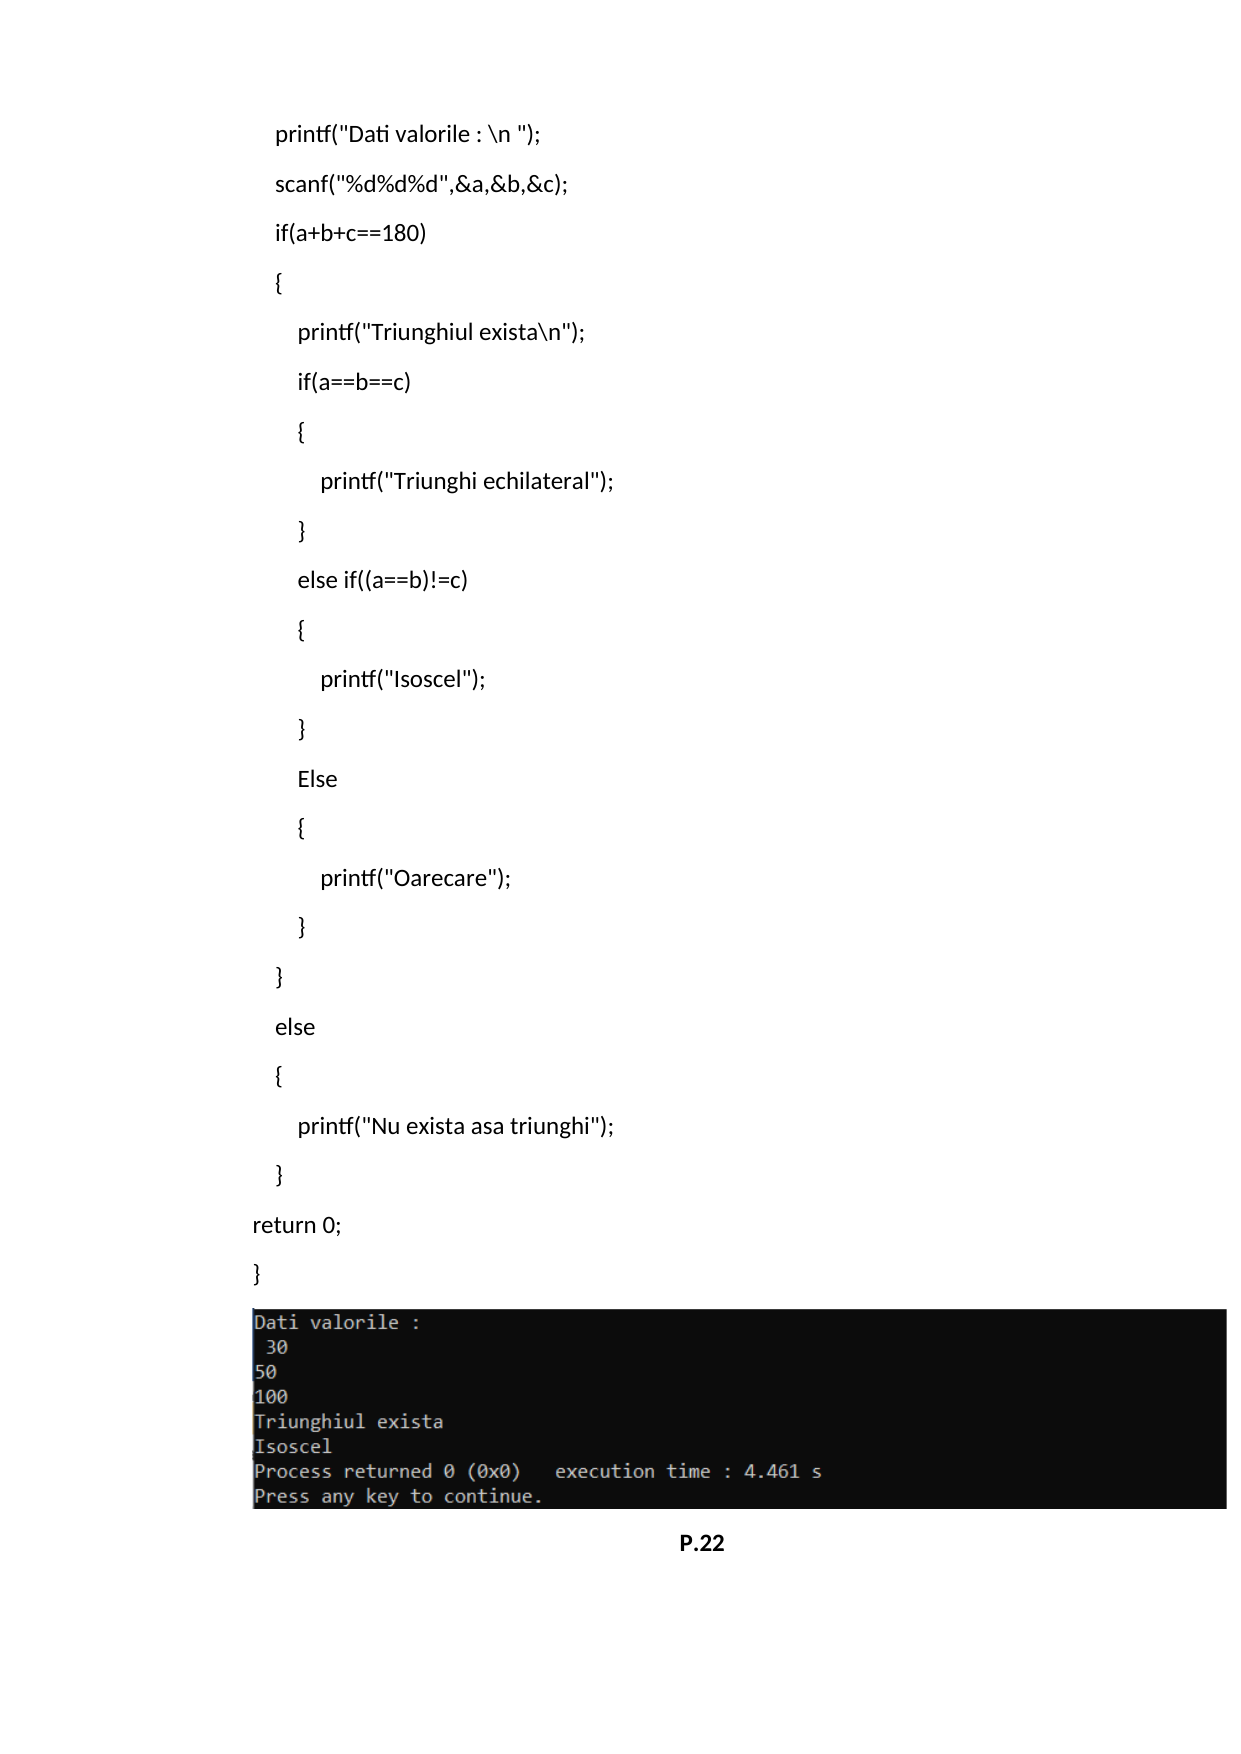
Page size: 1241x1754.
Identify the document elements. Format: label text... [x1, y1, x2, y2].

text } [252, 713, 1152, 744]
text { [252, 416, 1152, 446]
text { [252, 812, 1152, 843]
text { [252, 267, 1152, 297]
text printf("Oarecare"); [252, 862, 1152, 892]
text } [252, 1159, 1152, 1190]
text P.22 [252, 1527, 1152, 1558]
text if(a+b+c==180) [252, 217, 1152, 248]
text printf("Triunghiul exista\n"); [252, 316, 1152, 347]
text printf("Isoscel"); [252, 663, 1152, 694]
text else [252, 1011, 1152, 1041]
picture [252, 1308, 1227, 1509]
text Else [252, 763, 1152, 793]
text { [252, 1060, 1152, 1091]
text return 0; [252, 1209, 1152, 1239]
text } [252, 1258, 1152, 1289]
text if(a==b==c) [252, 366, 1152, 397]
text printf("Triunghi echilateral"); [252, 465, 1152, 496]
text else if((a==b)!=c) [252, 564, 1152, 595]
text scanf("%d%d%d",&a,&b,&c); [252, 168, 1152, 198]
text } [252, 961, 1152, 992]
text { [252, 614, 1152, 644]
text printf("Dati valorile : \n "); [252, 118, 1152, 149]
text } [252, 911, 1152, 942]
text } [252, 515, 1152, 545]
text printf("Nu exista asa triunghi"); [252, 1110, 1152, 1140]
